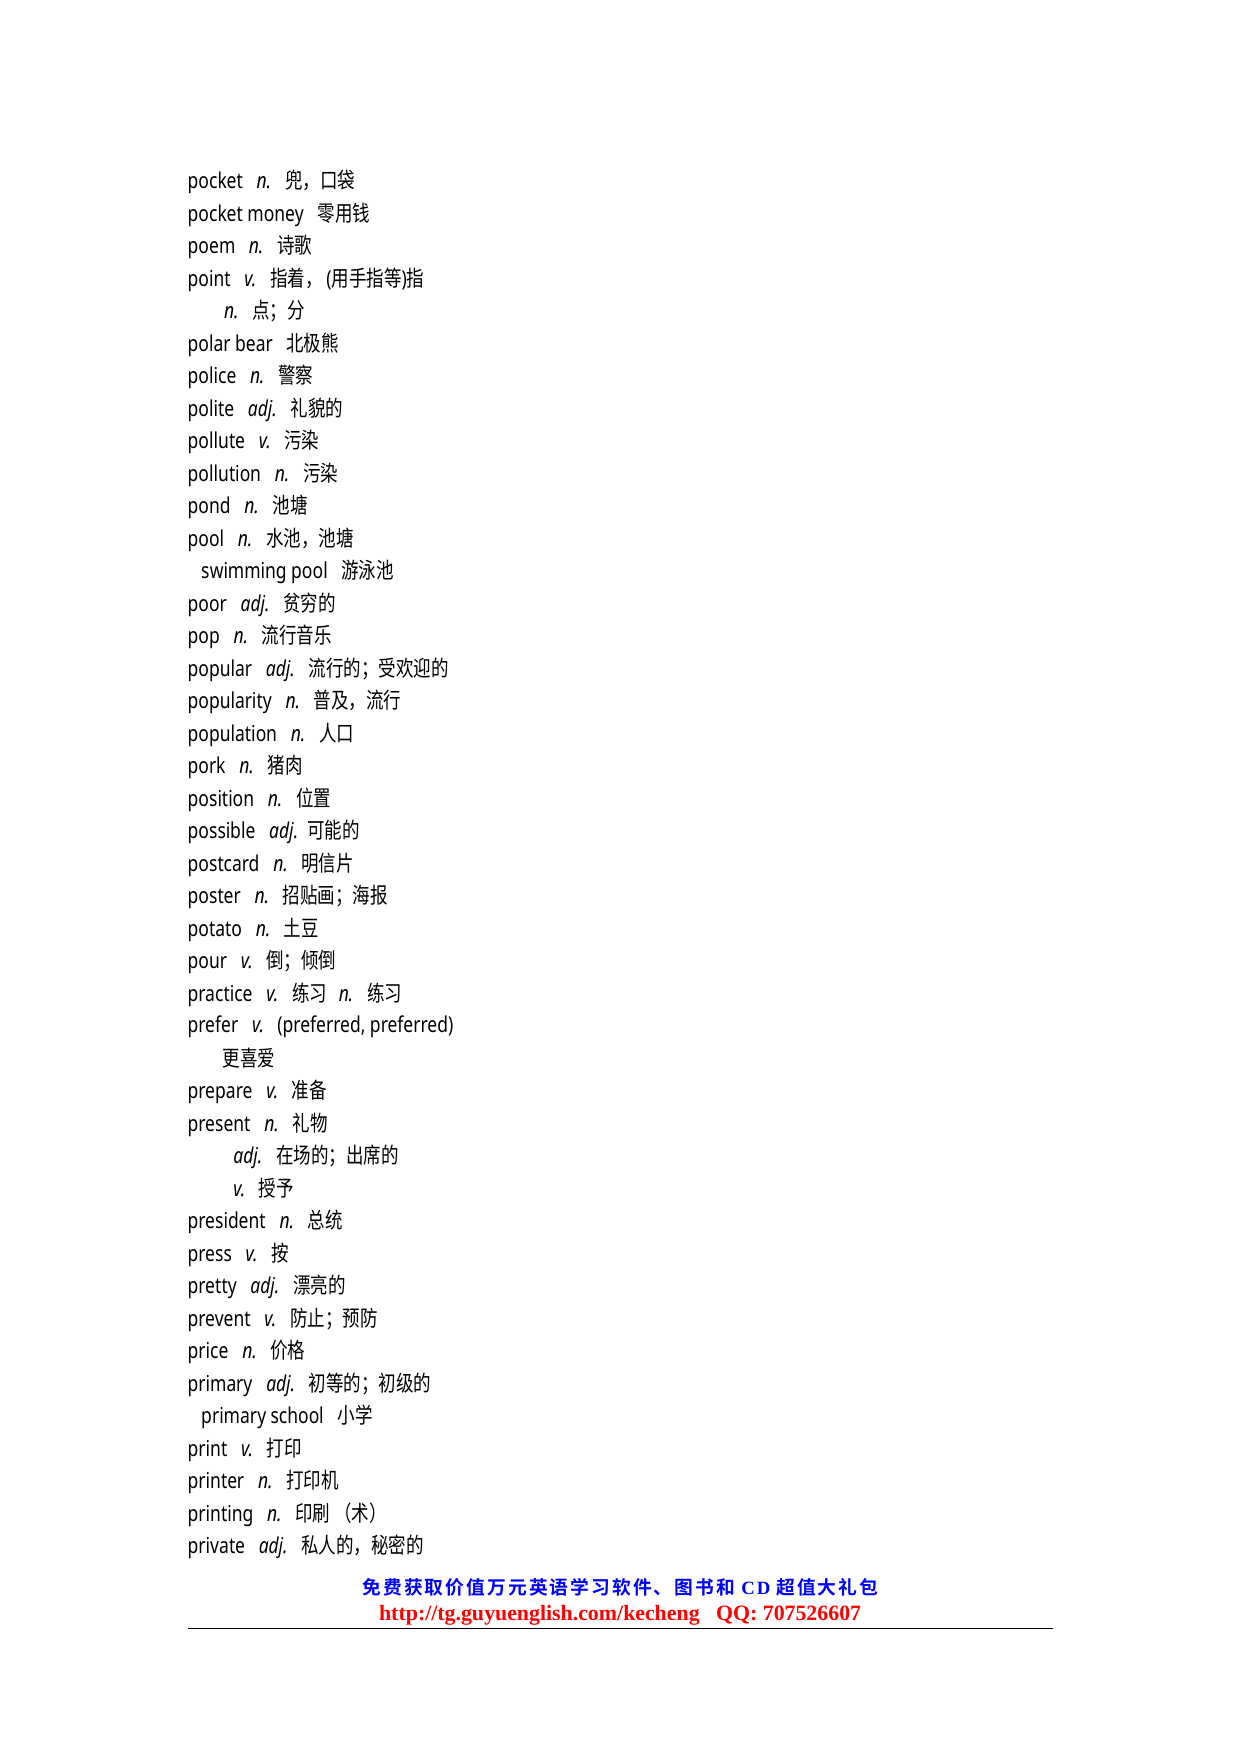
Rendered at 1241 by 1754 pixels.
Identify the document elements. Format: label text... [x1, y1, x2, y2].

text poem n. 诗歌 [187, 228, 1053, 260]
text pop n. 流行音乐 [187, 618, 1053, 650]
text postcard n. 明信片 [187, 845, 1053, 878]
text swimming pool 游泳池 [187, 553, 1053, 585]
text pork n. 猪肉 [187, 748, 1053, 780]
text police n. 警察 [187, 358, 1053, 390]
text printer n. 打印机 [187, 1463, 1053, 1495]
text pond n. 池塘 [187, 488, 1053, 520]
text press v. 按 [187, 1235, 1053, 1268]
text popularity n. 普及，流行 [187, 683, 1053, 715]
text prefer v. (preferred, preferred) [187, 1008, 1053, 1040]
text 更喜爱 [187, 1040, 1053, 1073]
text poor adj. 贫穷的 [187, 585, 1053, 618]
text pour v. 倒；倾倒 [187, 943, 1053, 975]
text pocket money 零用钱 [187, 195, 1053, 228]
text pollution n. 污染 [187, 455, 1053, 488]
text private adj. 私人的，秘密的 [187, 1528, 1053, 1560]
text v. 授予 [187, 1170, 1053, 1203]
text position n. 位置 [187, 780, 1053, 813]
text potato n. 土豆 [187, 910, 1053, 943]
text pretty adj. 漂亮的 [187, 1268, 1053, 1300]
text prepare v. 准备 [187, 1073, 1053, 1105]
text practice v. 练习 n. 练习 [187, 975, 1053, 1008]
text primary school 小学 [187, 1398, 1053, 1430]
text president n. 总统 [187, 1203, 1053, 1235]
text point v. 指着， (用手指等)指 [187, 260, 1053, 293]
text present n. 礼物 [187, 1105, 1053, 1138]
text pocket n. 兜，口袋 [187, 163, 1053, 195]
text price n. 价格 [187, 1333, 1053, 1365]
text popular adj. 流行的；受欢迎的 [187, 650, 1053, 683]
text printing n. 印刷 （术） [187, 1495, 1053, 1528]
text n. 点；分 [187, 293, 1053, 325]
text print v. 打印 [187, 1430, 1053, 1463]
text polite adj. 礼貌的 [187, 390, 1053, 423]
text polar bear 北极熊 [187, 325, 1053, 358]
text primary adj. 初等的；初级的 [187, 1365, 1053, 1398]
text poster n. 招贴画；海报 [187, 878, 1053, 910]
text prevent v. 防止；预防 [187, 1300, 1053, 1333]
text population n. 人口 [187, 715, 1053, 748]
text pollute v. 污染 [187, 423, 1053, 455]
text possible adj. 可能的 [187, 813, 1053, 845]
text pool n. 水池，池塘 [187, 520, 1053, 553]
text adj. 在场的；出席的 [187, 1138, 1053, 1170]
